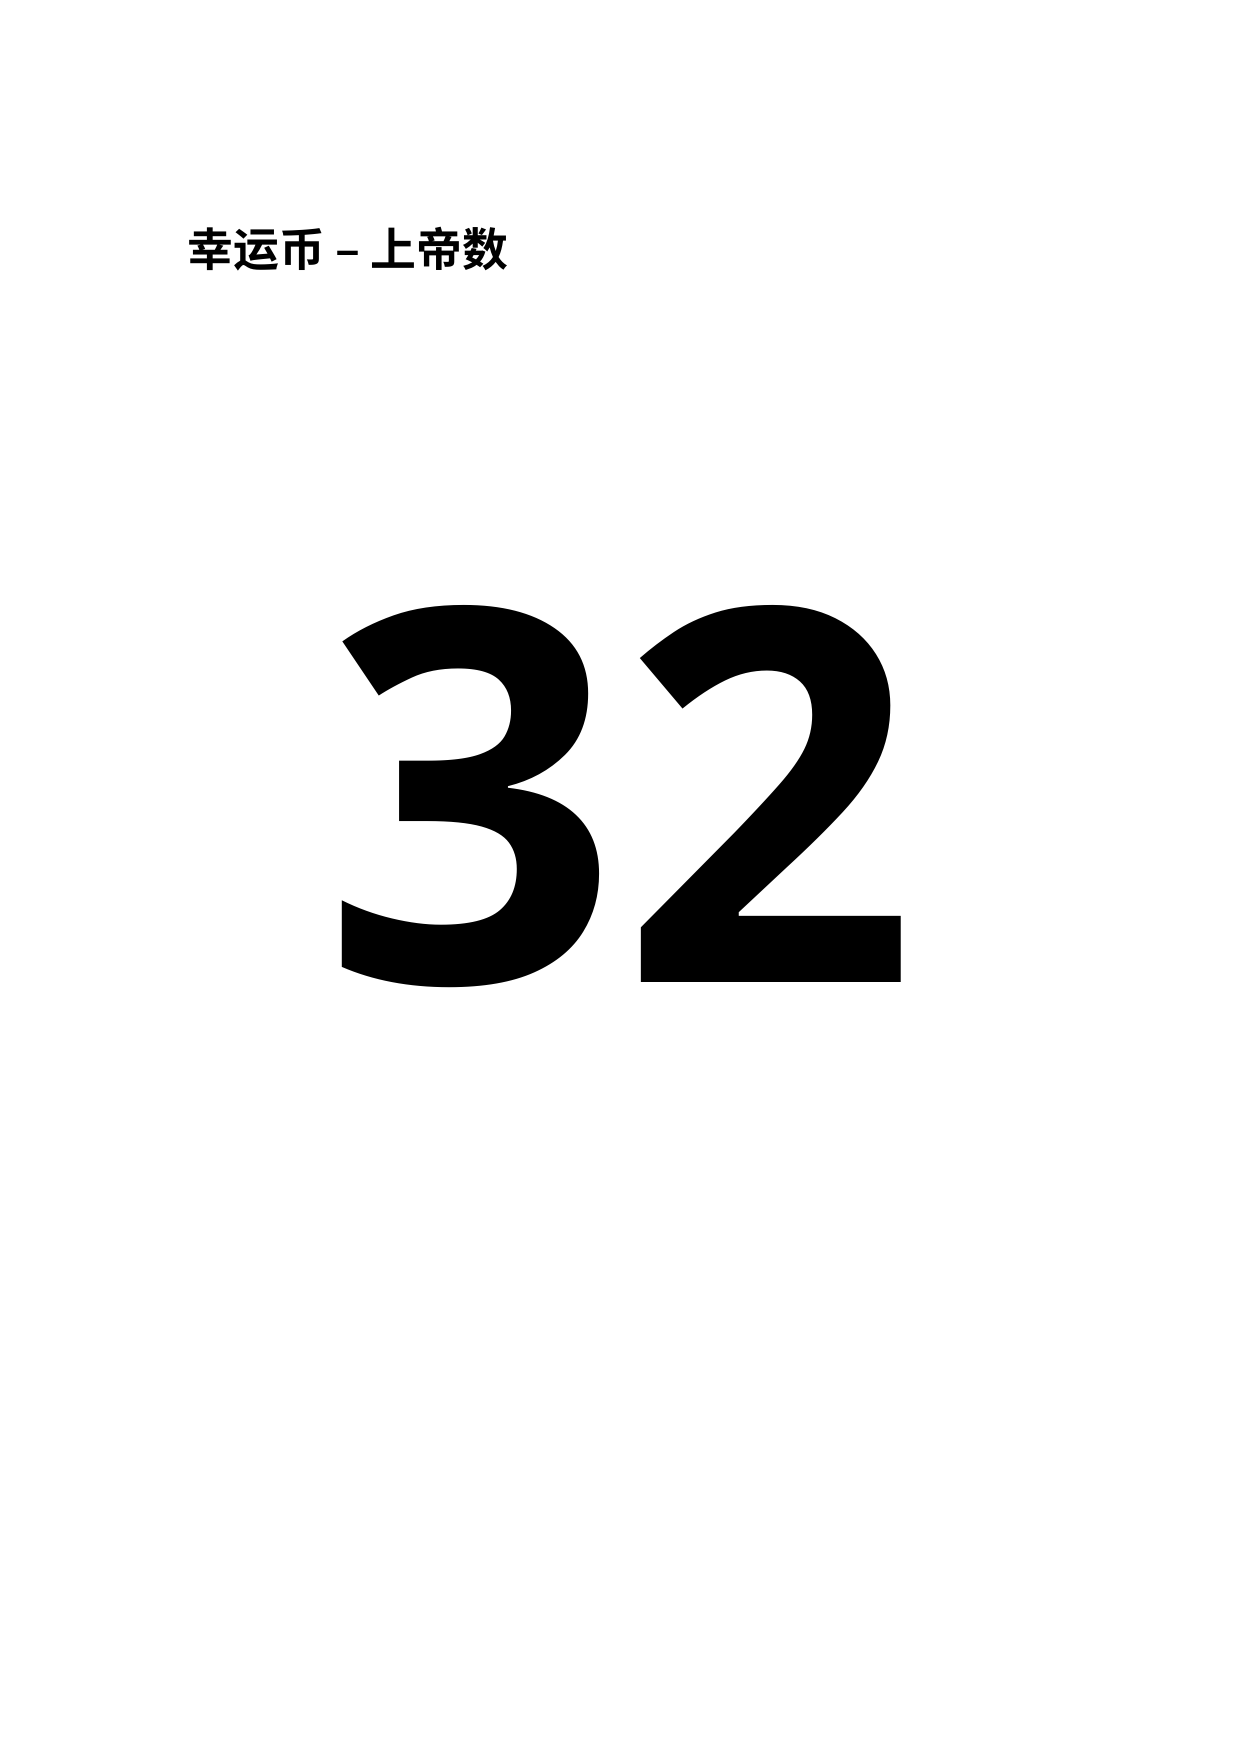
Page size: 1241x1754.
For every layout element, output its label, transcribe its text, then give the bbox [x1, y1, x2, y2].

subtitle 幸运币 – 上帝数 [187, 197, 1053, 295]
text 32 [187, 423, 1053, 1138]
